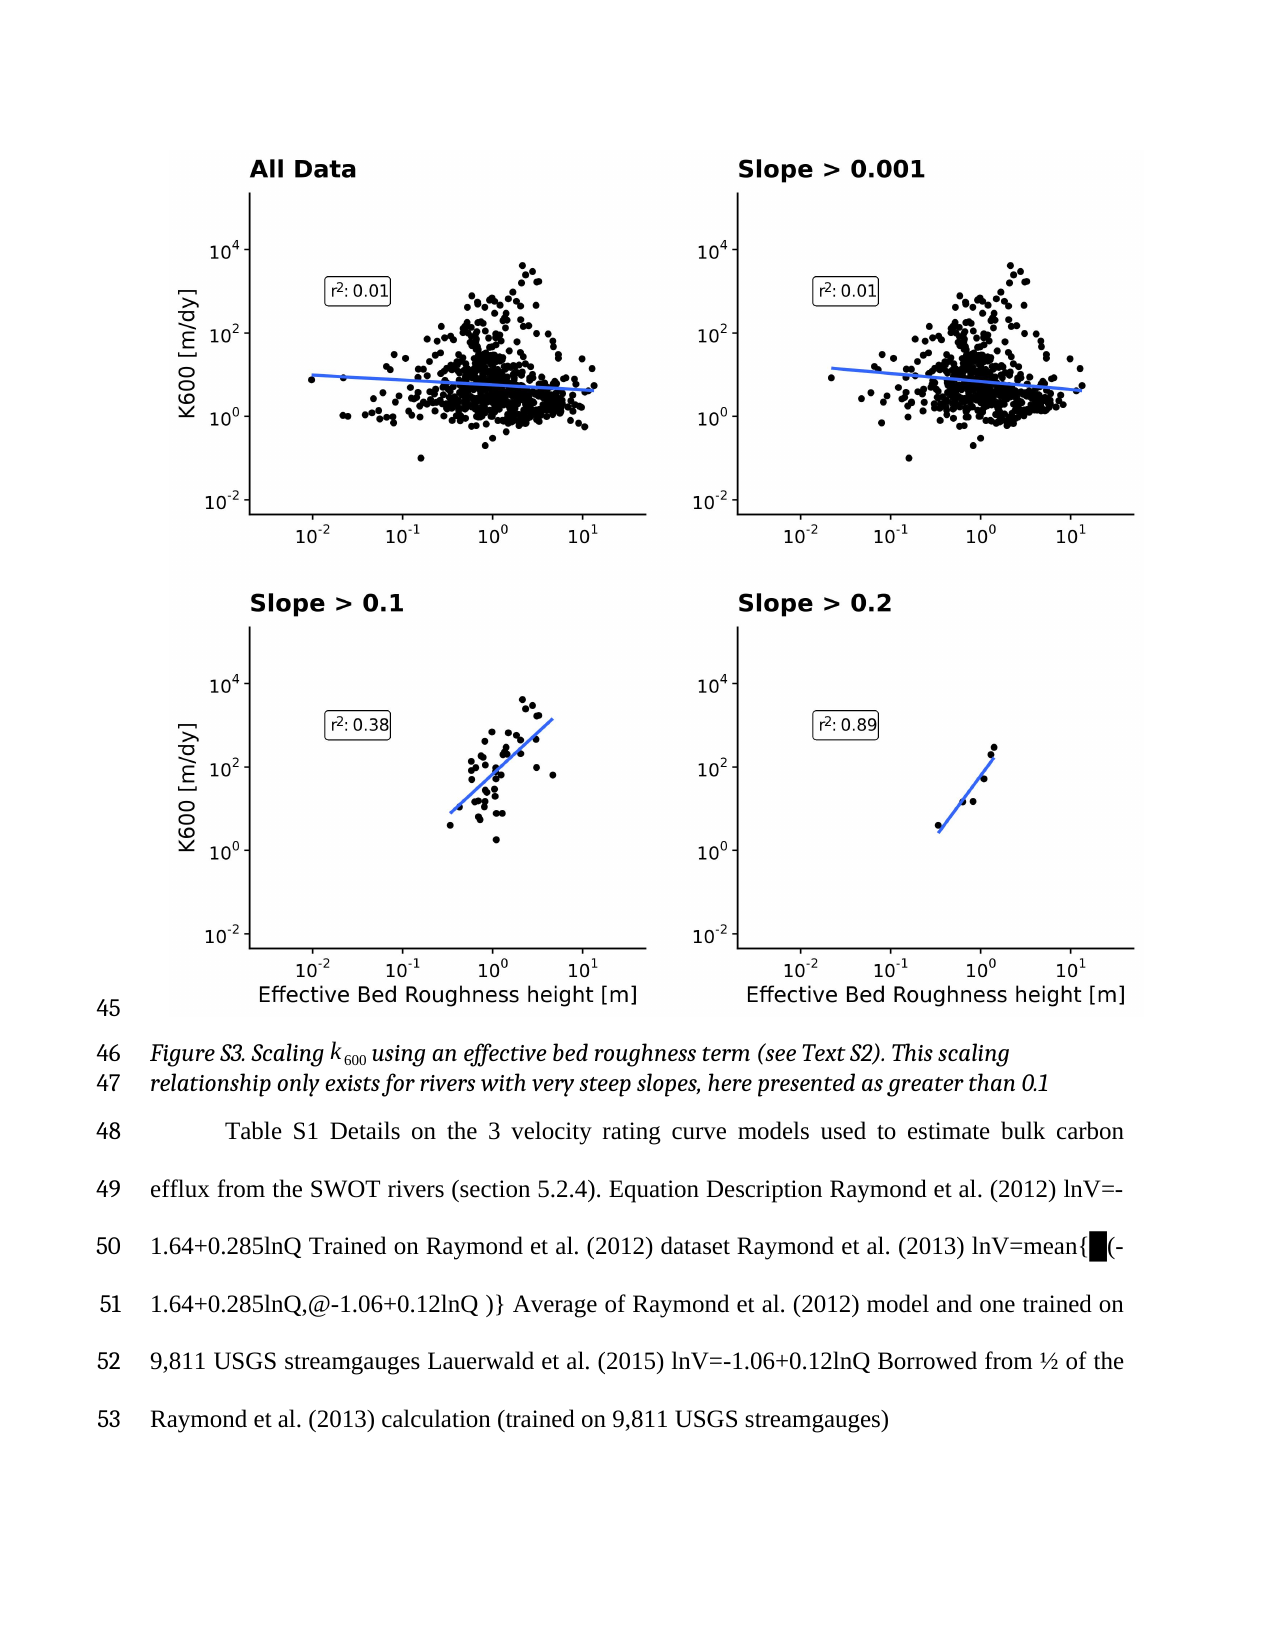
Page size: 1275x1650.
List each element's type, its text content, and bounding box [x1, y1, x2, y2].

picture [168, 150, 1144, 1017]
text Figure S3. Scaling using an effective bed roughness term (see Text S2). This scaling relationship only exists for rivers with very steep slopes, here presented as greater than 0.1 [150, 1037, 1125, 1098]
text Table S1 Details on the 3 velocity rating curve models used to estimate bulk carbon efflux from the SWOT rivers (section 5.2.4). Equation Description Raymond et al. (2012) lnV=-1.64+0.285lnQ Trained on Raymond et al. (2012) dataset Raymond et al. (2013) lnV=mean{█(-1.64+0.285lnQ,@-1.06+0.12lnQ )} Average of Raymond et al. (2012) model and one trained on 9,811 USGS streamgauges Lauerwald et al. (2015) lnV=-1.06+0.12lnQ Borrowed from ½ of the Raymond et al. (2013) calculation (trained on 9,811 USGS streamgauges) [150, 1116, 1125, 1433]
